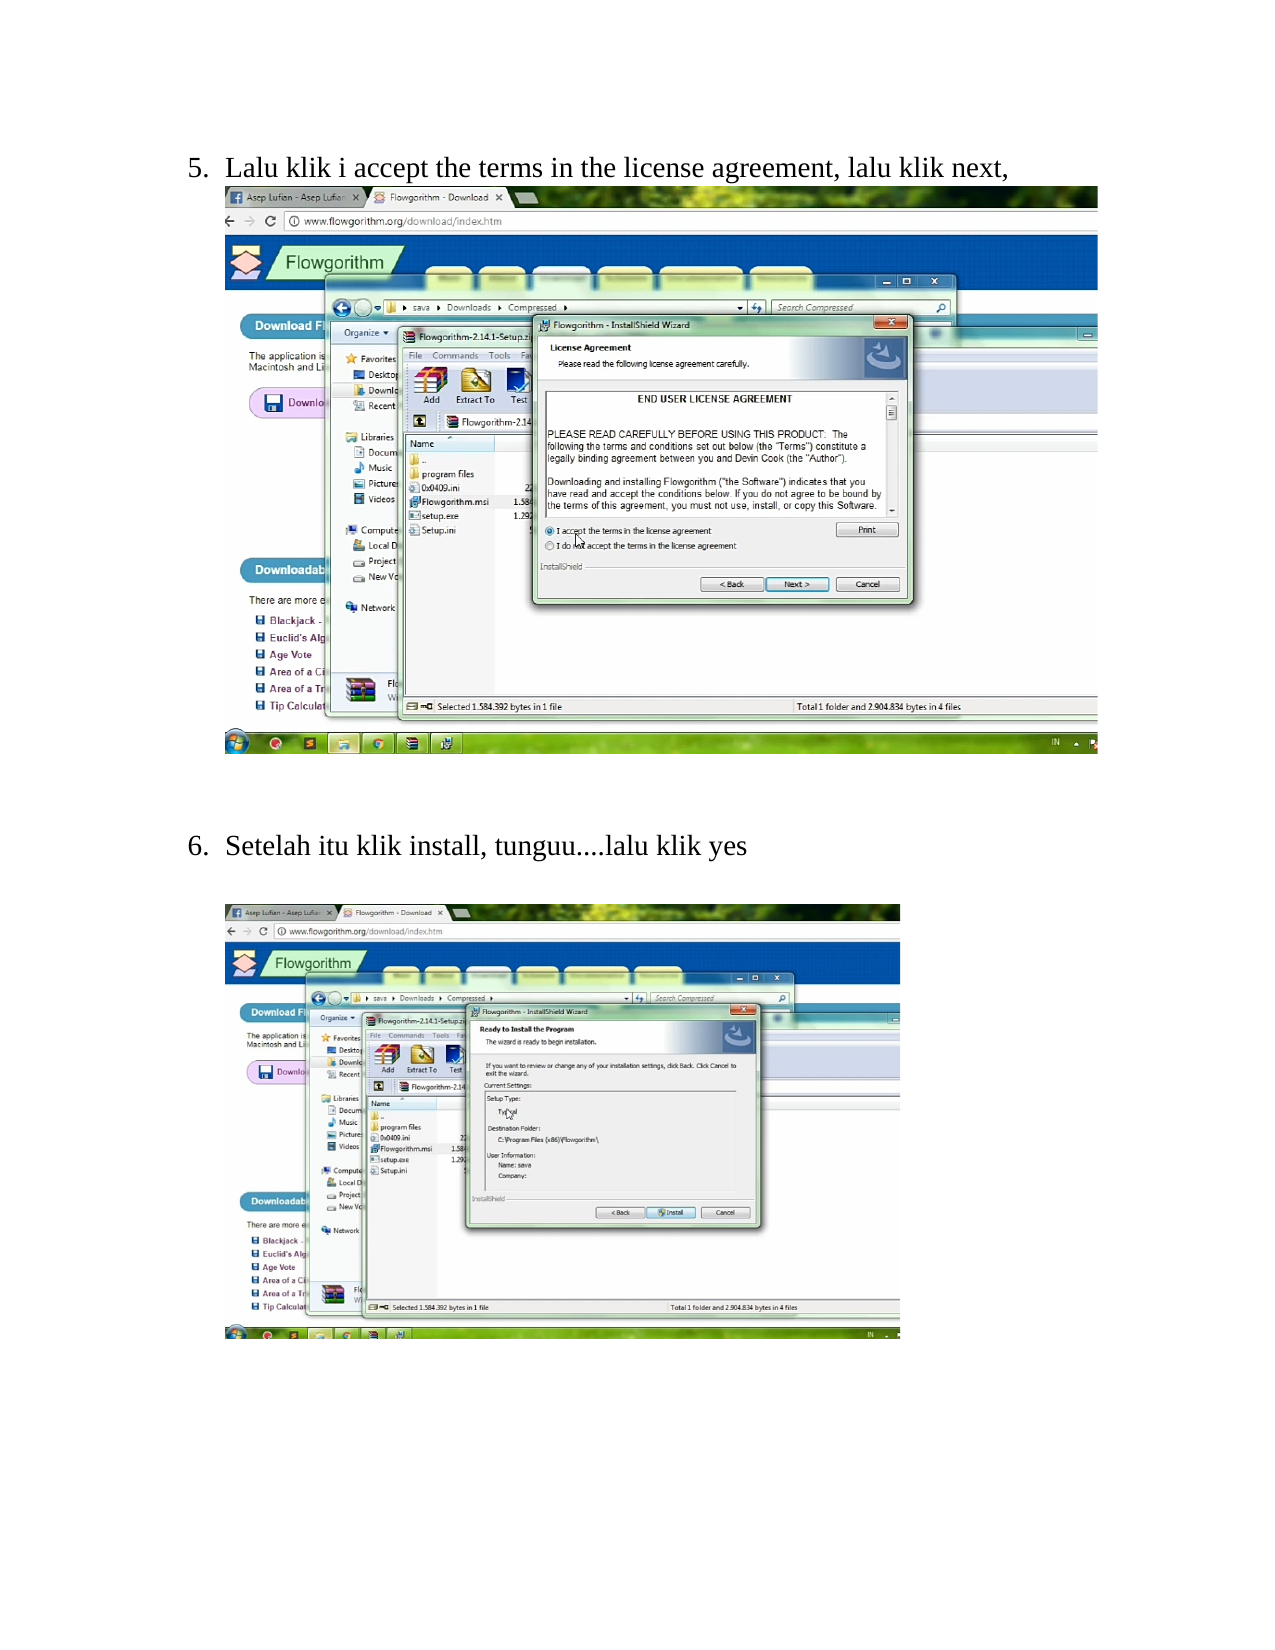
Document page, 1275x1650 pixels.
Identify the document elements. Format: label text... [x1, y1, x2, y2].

picture [225, 186, 1098, 754]
picture [225, 904, 901, 1339]
list Lalu klik i accept the terms in the license agreement, lalu klik next, [187, 150, 1125, 183]
list Setelah itu klik install, tunguu....lalu klik yes [187, 828, 1125, 861]
